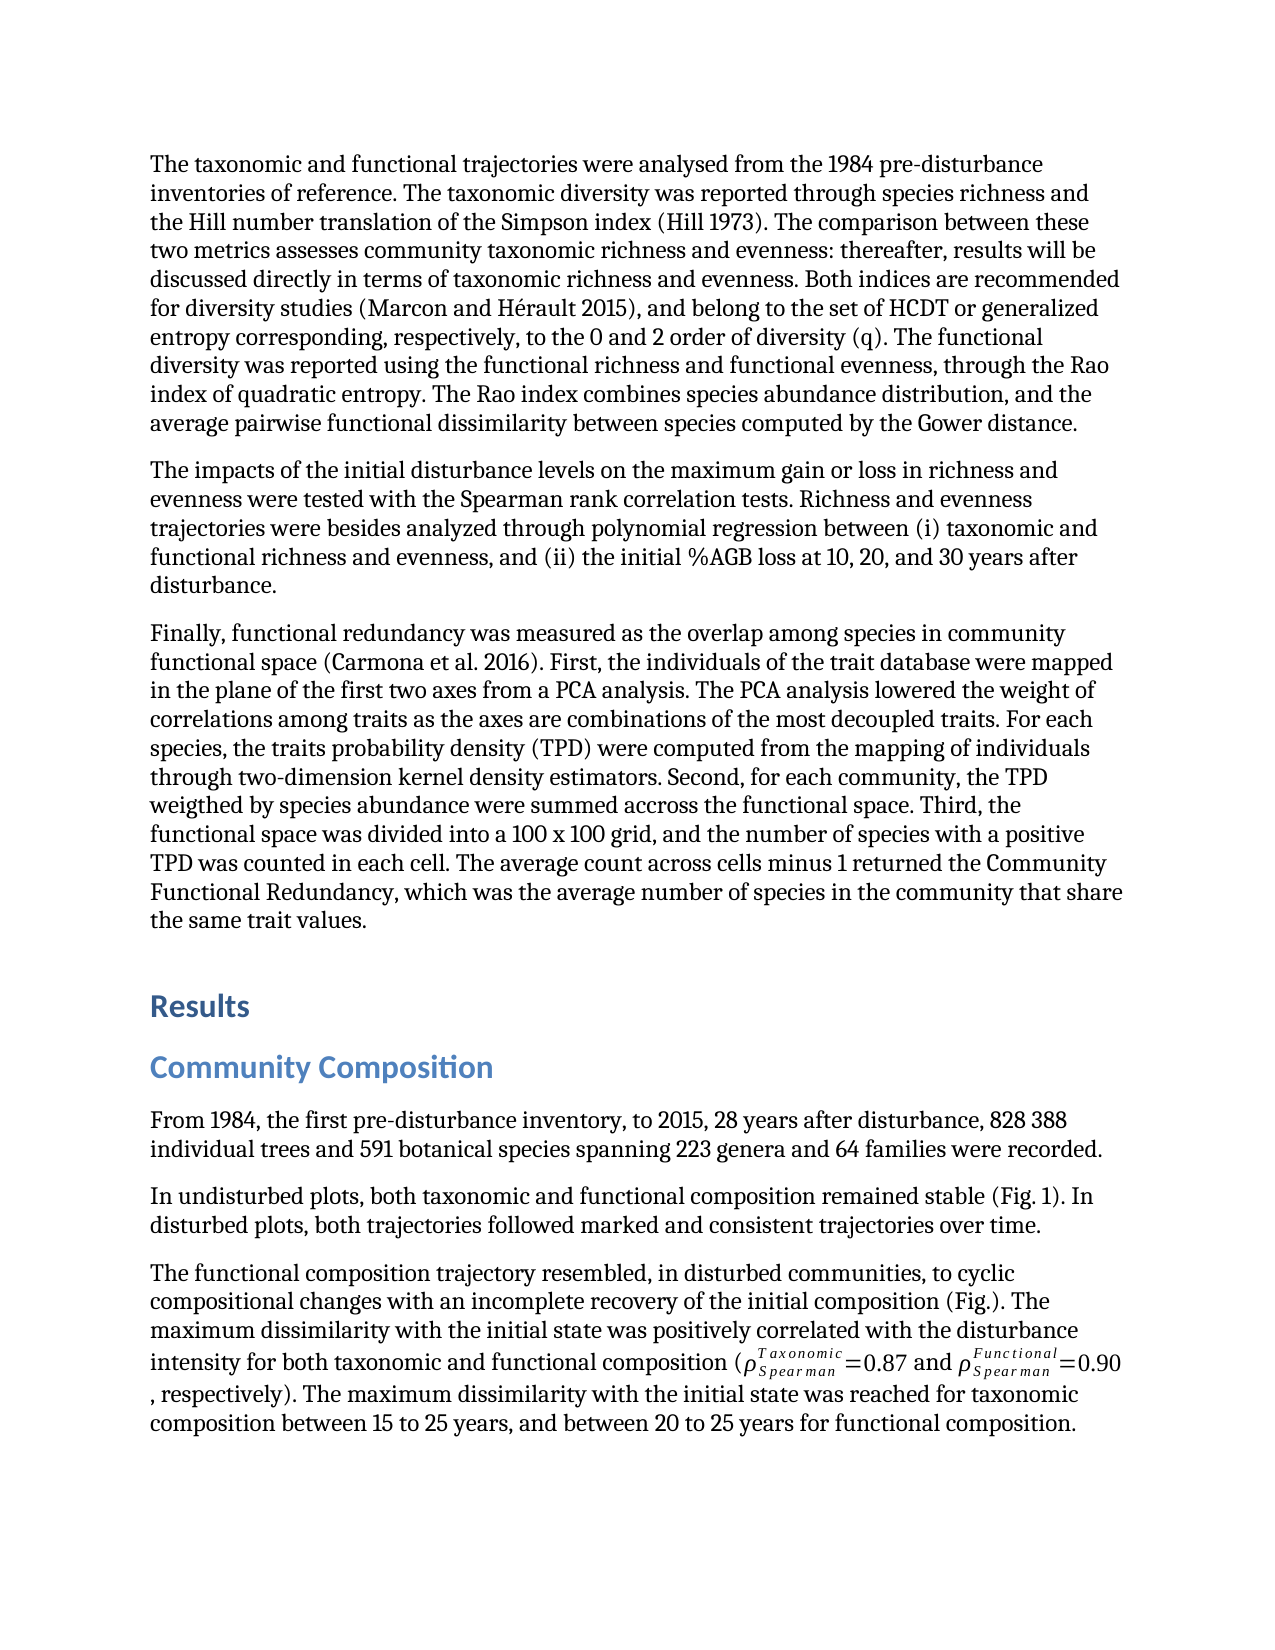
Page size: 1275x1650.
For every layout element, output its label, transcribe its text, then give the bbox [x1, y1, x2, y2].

text In undisturbed plots, both taxonomic and functional composition remained stable (Fig. 1). In disturbed plots, both trajectories followed marked and consistent trajectories over time. [150, 1182, 1125, 1240]
text Finally, functional redundancy was measured as the overlap among species in community functional space (Carmona et al. 2016). First, the individuals of the trait database were mapped in the plane of the first two axes from a PCA analysis. The PCA analysis lowered the weight of correlations among traits as the axes are combinations of the most decoupled traits. For each species, the traits probability density (TPD) were computed from the mapping of individuals through two-dimension kernel density estimators. Second, for each community, the TPD weigthed by species abundance were summed accross the functional space. Third, the functional space was divided into a 100 x 100 grid, and the number of species with a positive TPD was counted in each cell. The average count across cells minus 1 returned the Community Functional Redundancy, which was the average number of species in the community that share the same trait values. [150, 619, 1125, 935]
text The functional composition trajectory resembled, in disturbed communities, to cyclic compositional changes with an incomplete recovery of the initial composition (Fig.). The maximum dissimilarity with the initial state was positively correlated with the disturbance intensity for both taxonomic and functional composition ( and , respectively). The maximum dissimilarity with the initial state was reached for taxonomic composition between 15 to 25 years, and between 20 to 25 years for functional composition. [150, 1258, 1125, 1437]
text From 1984, the first pre-disturbance inventory, to 2015, 28 years after disturbance, 828 388 individual trees and 591 botanical species spanning 223 genera and 64 families were recorded. [150, 1106, 1125, 1163]
subtitle Results [150, 985, 1125, 1026]
text The impacts of the initial disturbance levels on the maximum gain or loss in richness and evenness were tested with the Spearman rank correlation tests. Richness and evenness trajectories were besides analyzed through polynomial regression between (i) taxonomic and functional richness and evenness, and (ii) the initial %AGB loss at 10, 20, and 30 years after disturbance. [150, 456, 1125, 600]
subtitle Community Composition [150, 1047, 1125, 1087]
text The taxonomic and functional trajectories were analysed from the 1984 pre-disturbance inventories of reference. The taxonomic diversity was reported through species richness and the Hill number translation of the Simpson index (Hill 1973). The comparison between these two metrics assesses community taxonomic richness and evenness: thereafter, results will be discussed directly in terms of taxonomic richness and evenness. Both indices are recommended for diversity studies (Marcon and Hérault 2015), and belong to the set of HCDT or generalized entropy corresponding, respectively, to the 0 and 2 order of diversity (q). The functional diversity was reported using the functional richness and functional evenness, through the Rao index of quadratic entropy. The Rao index combines species abundance distribution, and the average pairwise functional dissimilarity between species computed by the Gower distance. [150, 150, 1125, 437]
